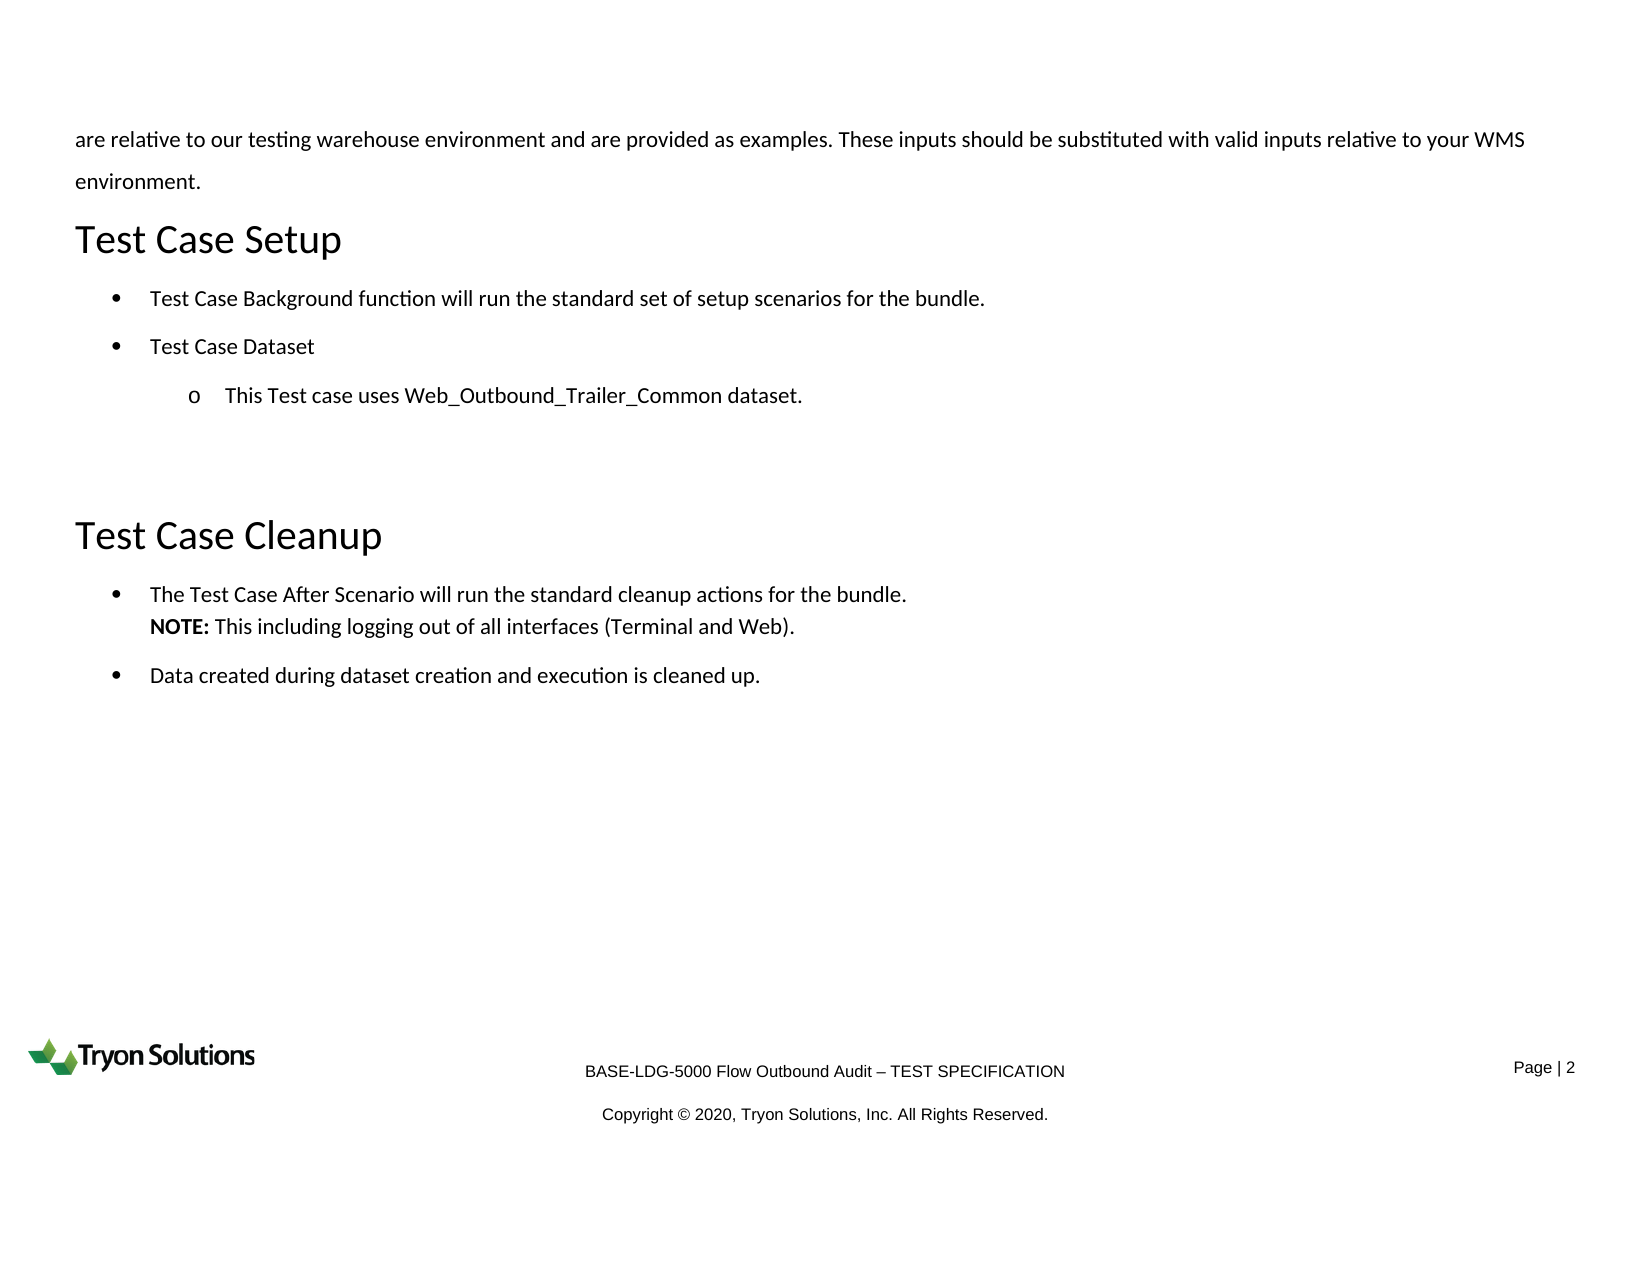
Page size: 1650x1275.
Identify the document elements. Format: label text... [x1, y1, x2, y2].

list Test Case Background function will run the standard set of setup scenarios for the bundle. [112, 284, 1575, 312]
list Data created during dataset creation and execution is cleaned up. [112, 661, 1575, 718]
list Test Case Dataset [112, 333, 1575, 361]
picture [28, 1038, 255, 1075]
text Test Case Cleanup [75, 509, 1575, 560]
list The Test Case After Scenario will run the standard cleanup actions for the bundle. NOTE: This including logging out of all interfaces (Terminal and Web). [112, 580, 1575, 641]
text Test Case Setup [75, 213, 1575, 264]
list This Test case uses Web_Outbound_Trailer_Common dataset. [187, 382, 1575, 411]
text Please note: The inputs used in these test case specifications (defined in the input CSV files or Datastore) are relative to our testing warehouse environment and are provided as examples. These inputs should be substituted with valid inputs relative to your WMS environment. [75, 125, 1575, 195]
